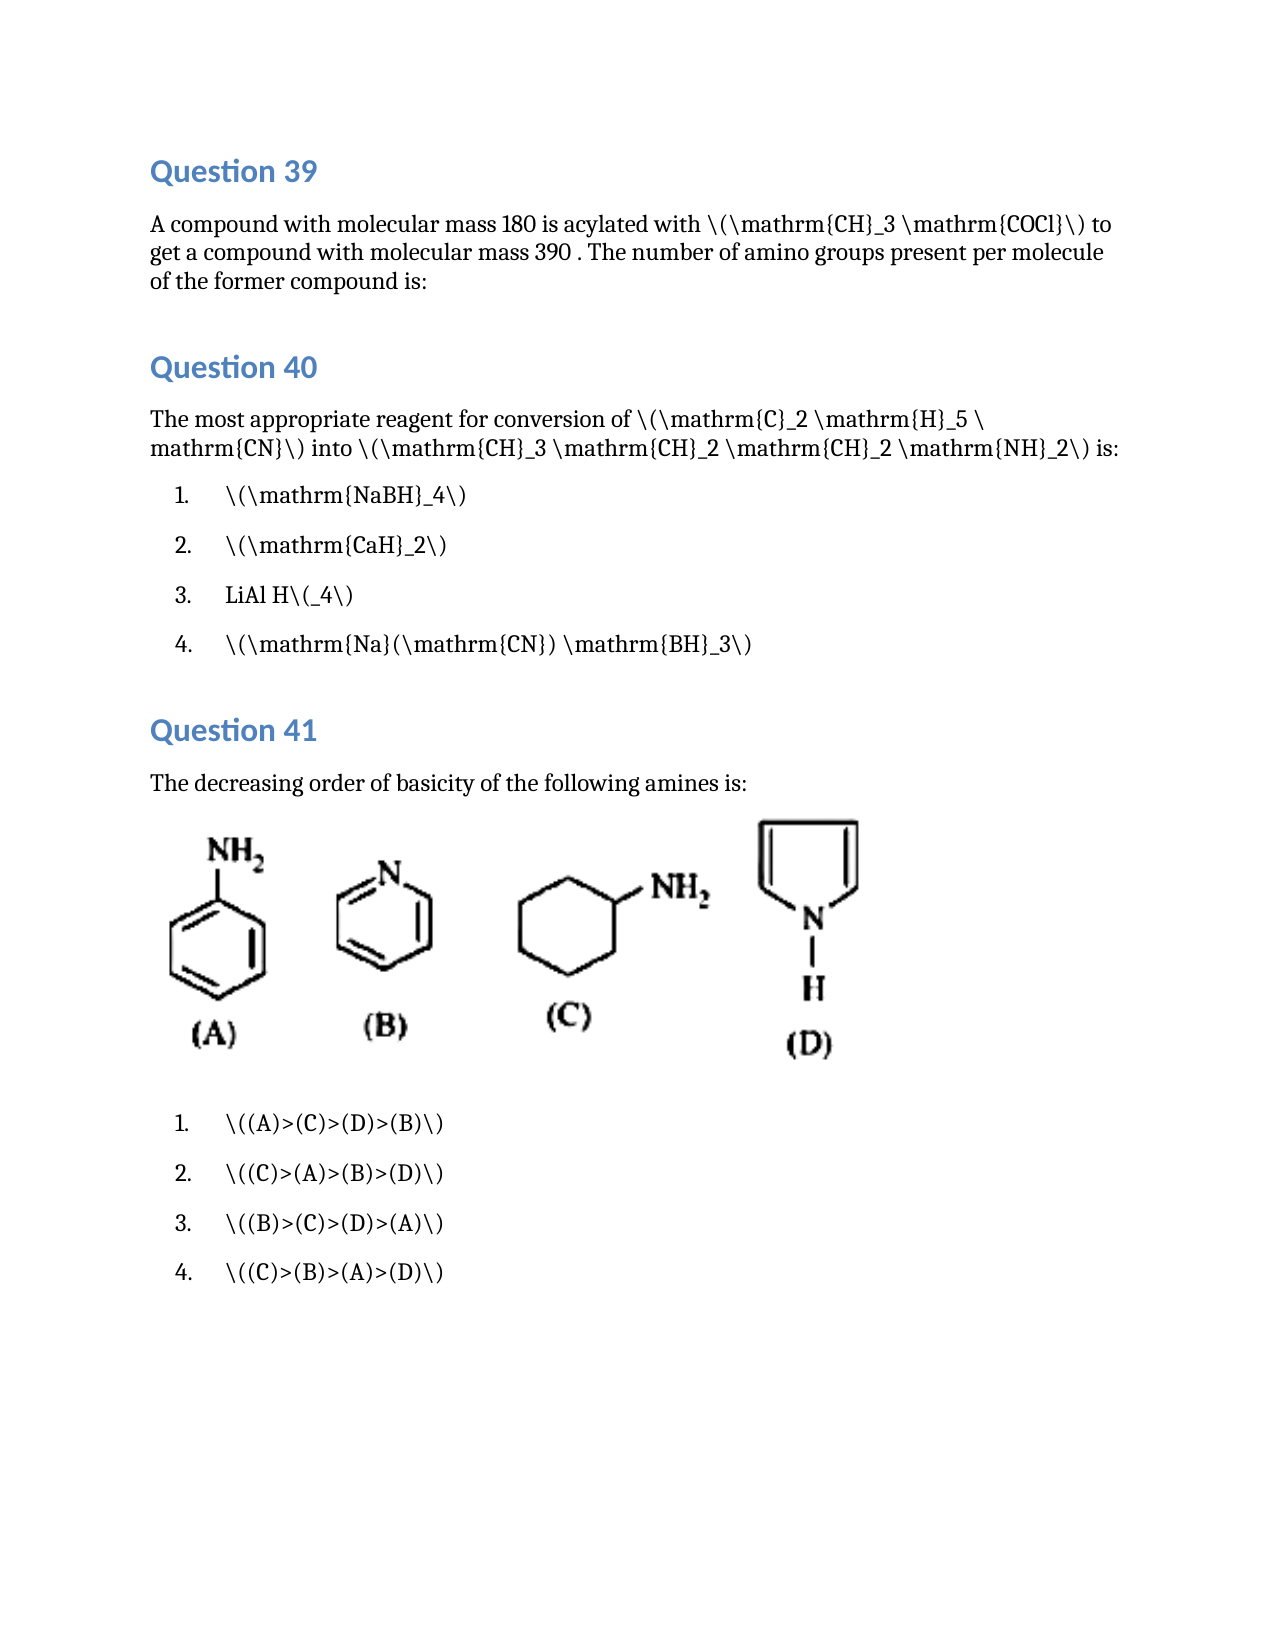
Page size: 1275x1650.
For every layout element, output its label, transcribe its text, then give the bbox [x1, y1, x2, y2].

list \((C)>(B)>(A)>(D)\) [175, 1258, 1125, 1287]
list LiAl H\(_4\) [175, 581, 1125, 609]
list \(\mathrm{CaH}_2\) [175, 531, 1125, 560]
list \(\mathrm{NaBH}_4\) [175, 481, 1125, 510]
subtitle Question 41 [150, 709, 1125, 750]
subtitle Question 39 [150, 150, 1125, 191]
text The decreasing order of basicity of the following amines is: [150, 768, 1125, 797]
subtitle Question 40 [150, 346, 1125, 386]
list \((A)>(C)>(D)>(B)\) [175, 1109, 1125, 1138]
text A compound with molecular mass 180 is acylated with \(\mathrm{CH}_3 \mathrm{COCl}\) to get a compound with molecular mass 390 . The number of amino groups present per molecule of the former compound is: [150, 209, 1125, 296]
picture [168, 816, 865, 1062]
text The most appropriate reagent for conversion of \(\mathrm{C}_2 \mathrm{H}_5 \mathrm{CN}\) into \(\mathrm{CH}_3 \mathrm{CH}_2 \mathrm{CH}_2 \mathrm{NH}_2\) is: [150, 405, 1125, 463]
list \(\mathrm{Na}(\mathrm{CN}) \mathrm{BH}_3\) [175, 630, 1125, 659]
list \((C)>(A)>(B)>(D)\) [175, 1159, 1125, 1188]
list \((B)>(C)>(D)>(A)\) [175, 1208, 1125, 1237]
